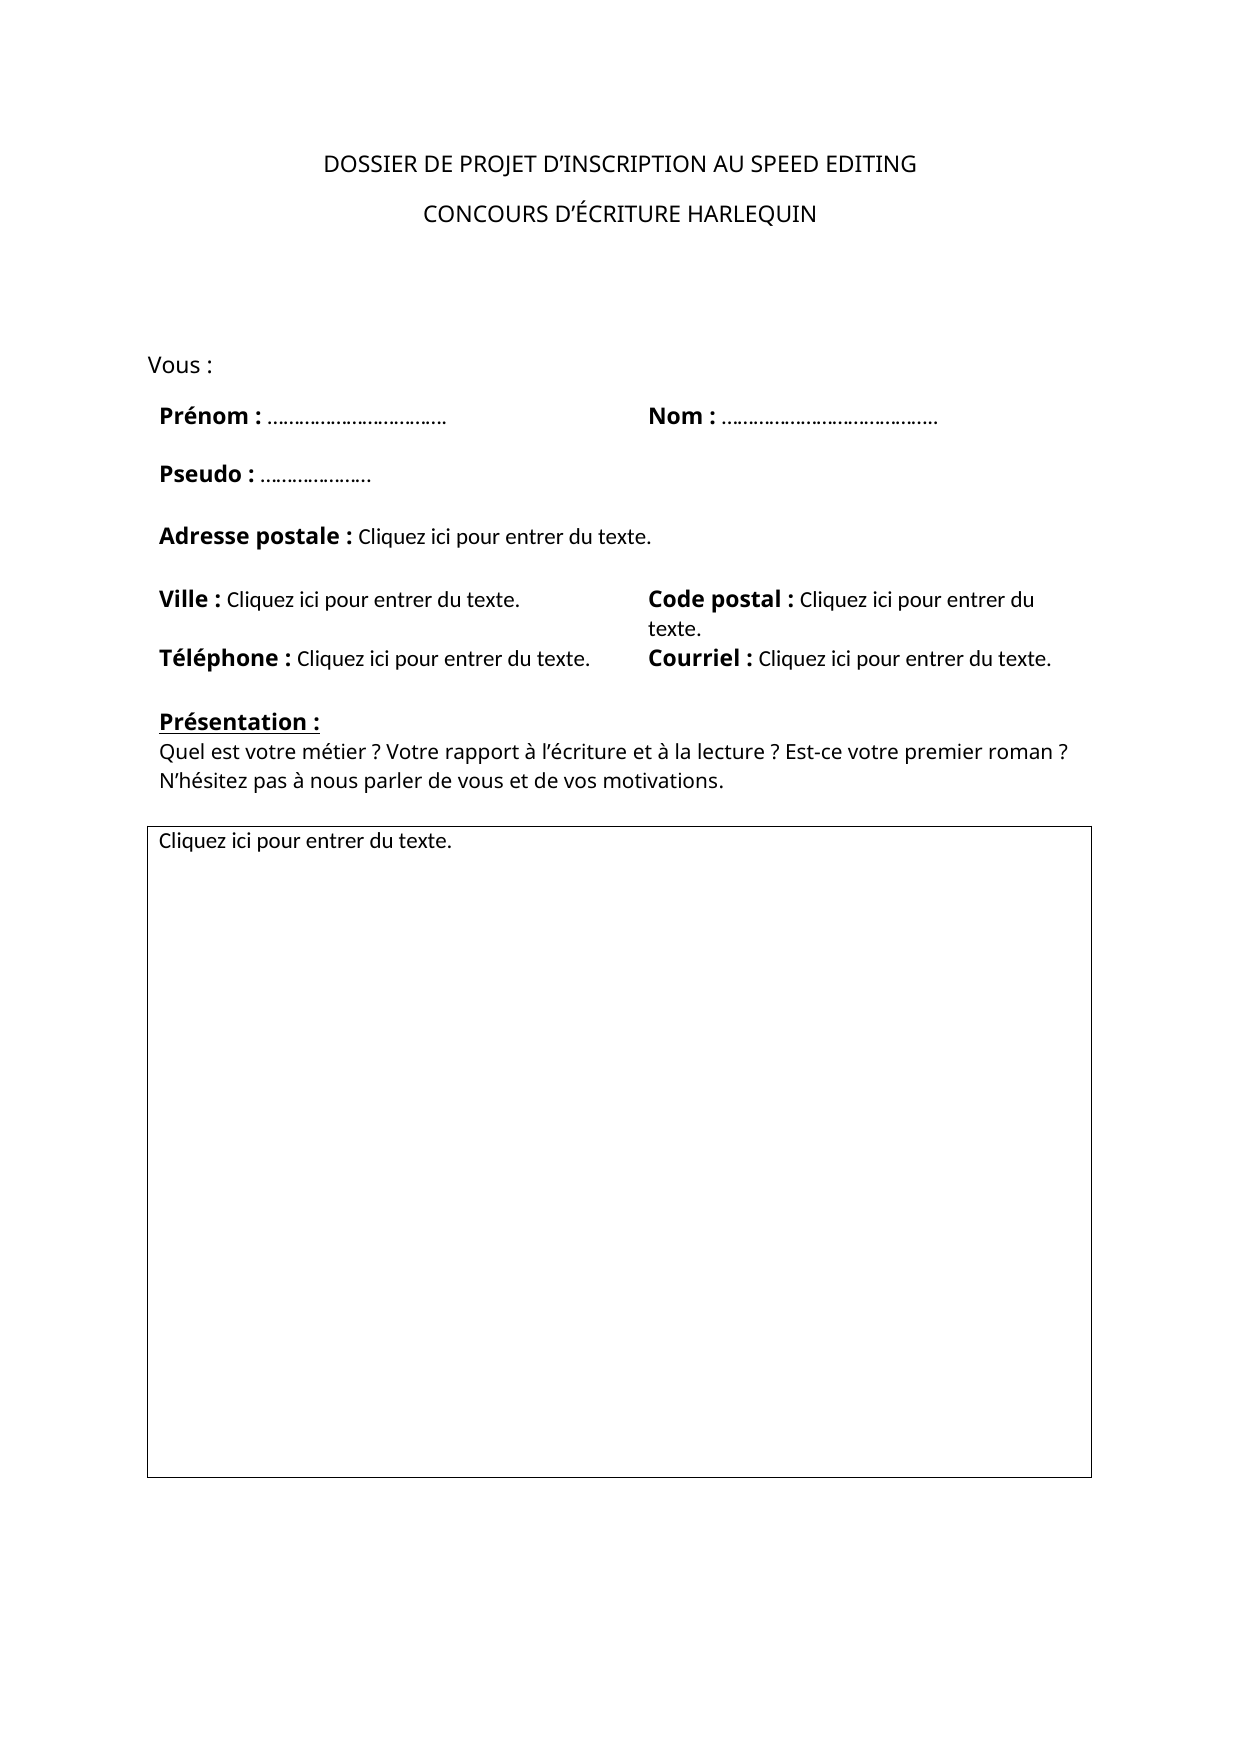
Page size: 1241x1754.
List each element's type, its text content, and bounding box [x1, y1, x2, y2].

table_cell Code postal : [637, 583, 1092, 642]
table_cell Ville : [148, 583, 637, 642]
table_cell Pseudo : [148, 458, 1092, 520]
table_header Prénom : [148, 400, 637, 458]
table_cell Adresse postale : [148, 520, 1092, 583]
table_cell Téléphone : [148, 642, 637, 706]
table_cell Courriel : [637, 642, 1092, 706]
text Concours d’écriture Harlequin [148, 198, 1093, 229]
text Dossier de projet d’inscription au speed editing [148, 148, 1093, 179]
table_header Nom : [637, 400, 1092, 458]
table_cell Présentation : Quel est votre métier ? Votre rapport à l’écriture et à la lecture ? Est-ce votre premier roman ? N’hésitez pas à nous parler de vous et de vos motivations. [148, 706, 1092, 826]
text Vous : [148, 349, 1093, 381]
